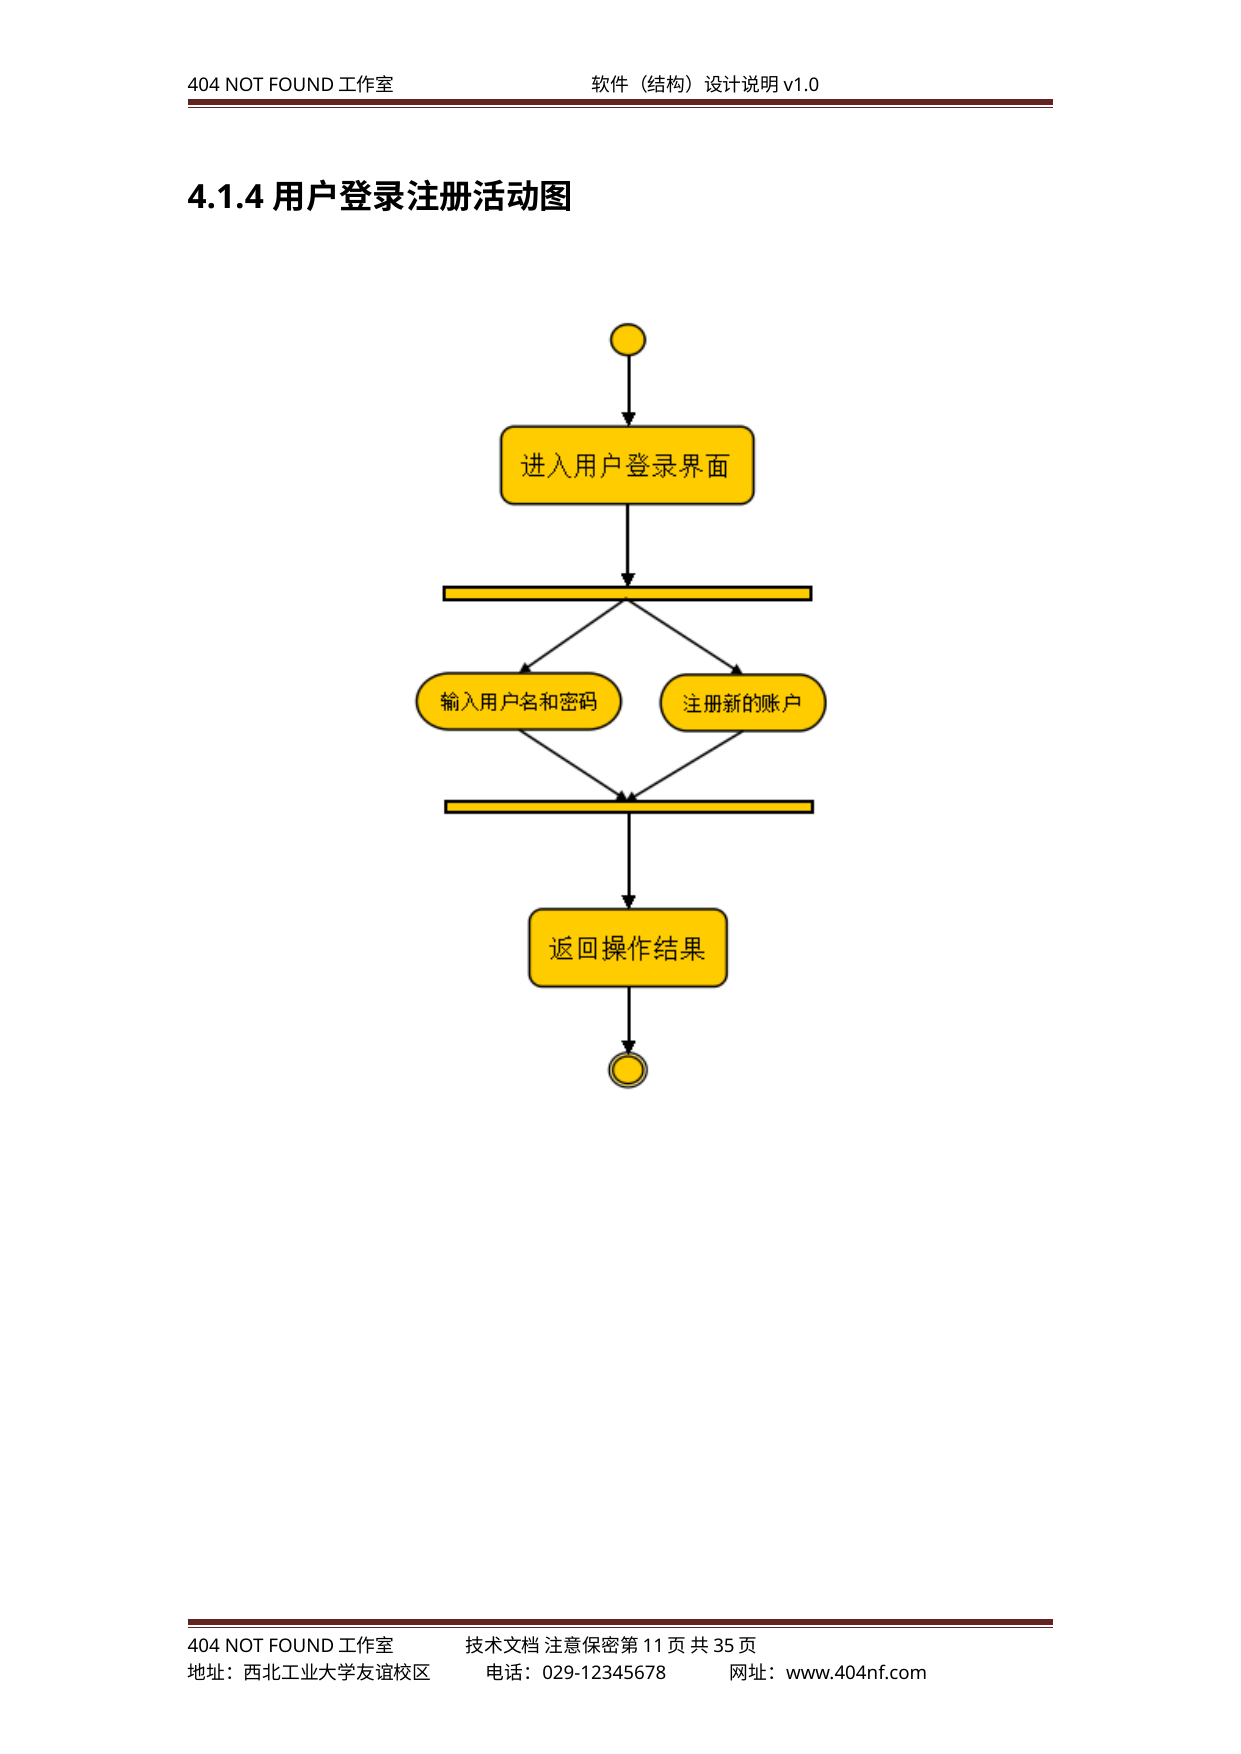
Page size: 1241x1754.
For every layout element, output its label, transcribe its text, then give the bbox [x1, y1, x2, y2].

picture [352, 289, 888, 1119]
subtitle 4.1.4 用户登录注册活动图 [187, 162, 1053, 227]
